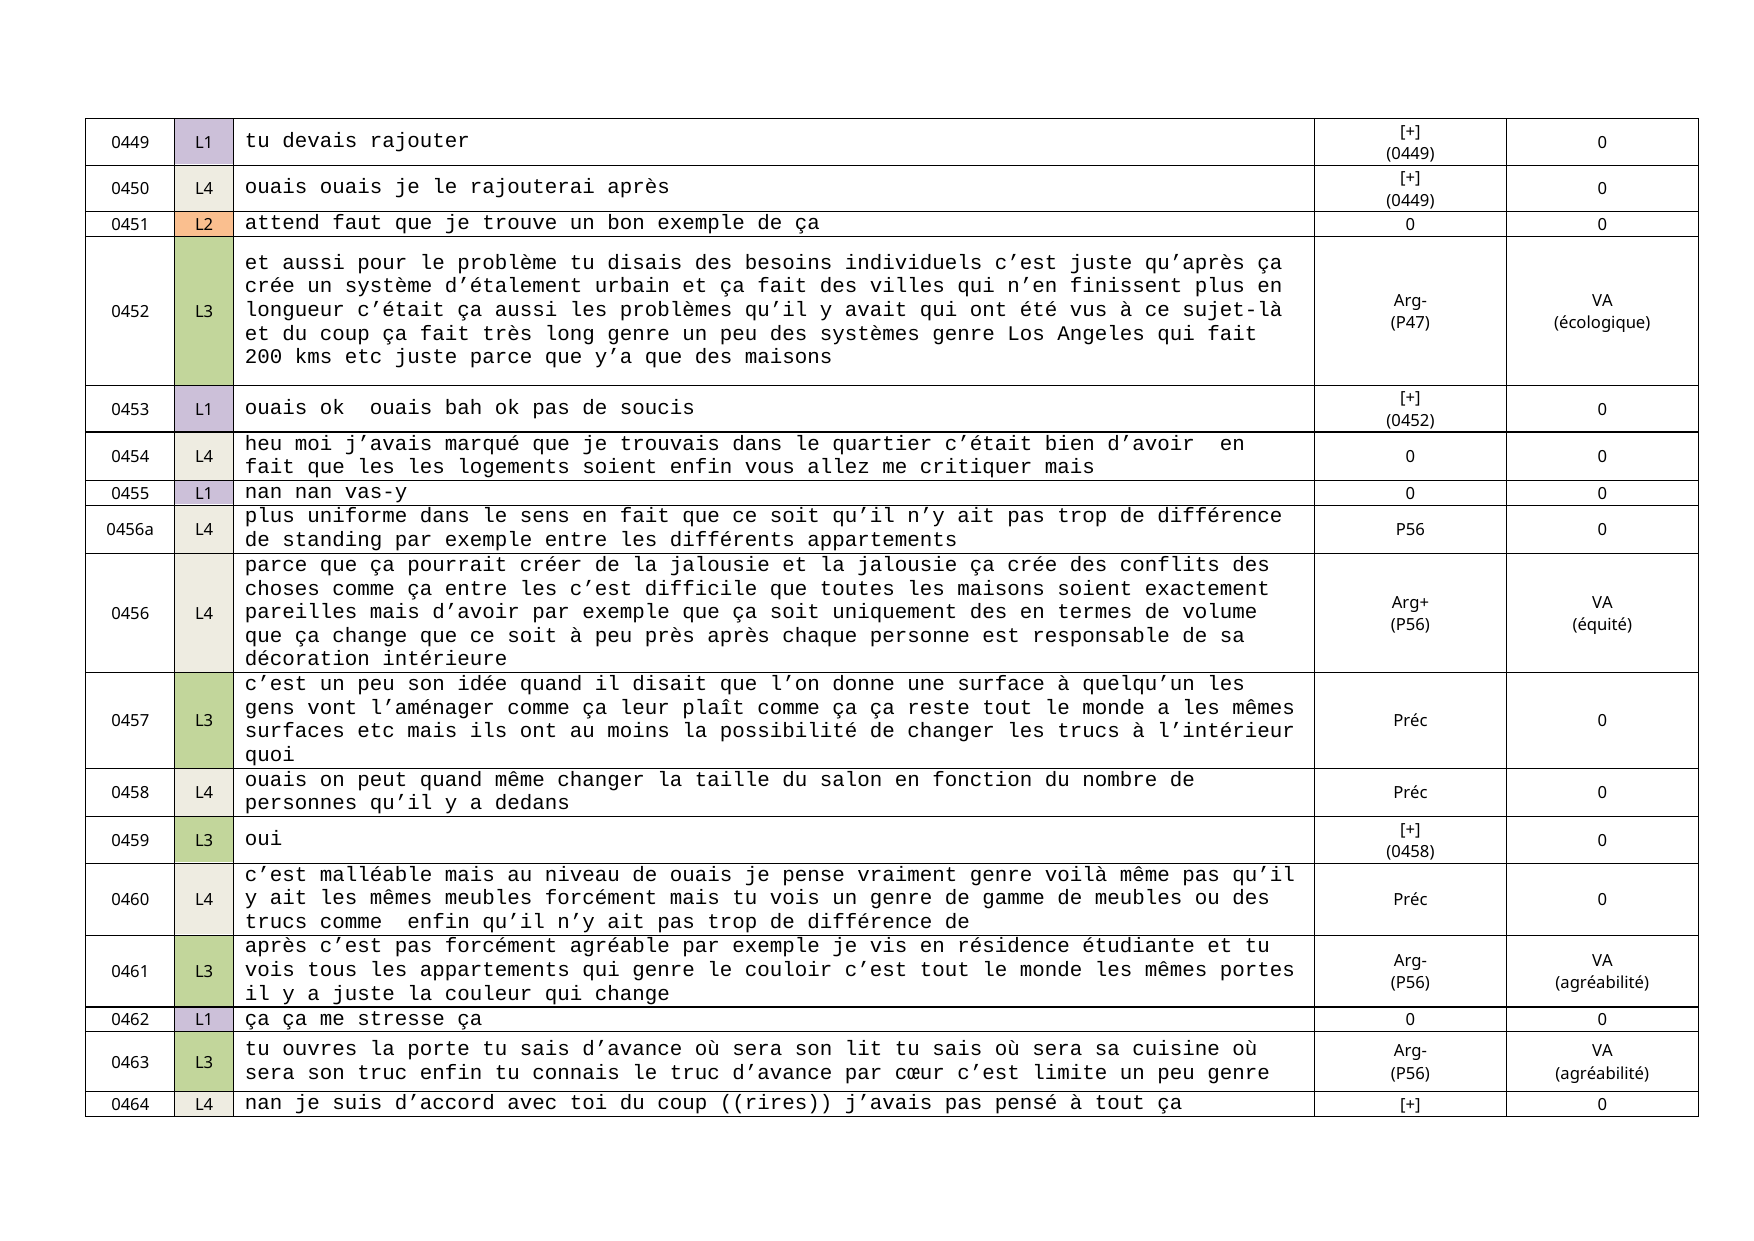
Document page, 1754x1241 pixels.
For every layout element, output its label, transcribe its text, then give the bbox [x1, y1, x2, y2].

table_cell 0458 [86, 769, 174, 816]
table_cell L4 [175, 864, 233, 934]
table_cell 0453 [86, 386, 174, 431]
table_cell L2 [175, 212, 233, 236]
table_cell 0455 [86, 481, 174, 504]
table_cell tu devais rajouter [234, 119, 1314, 164]
table_cell plus uniforme dans le sens en fait que ce soit qu’il n’y ait pas trop de différence de standing par exemple entre les différents appartements [234, 506, 1314, 553]
table_cell ouais on peut quand même changer la taille du salon en fonction du nombre de personnes qu’il y a dedans [234, 769, 1314, 816]
table_cell 0 [1507, 769, 1698, 816]
table_cell Préc [1315, 864, 1506, 934]
table_cell 0 [1507, 1092, 1698, 1116]
table_cell Arg- (P47) [1315, 237, 1506, 385]
table_cell VA (agréabilité) [1507, 1032, 1698, 1091]
table_cell L3 [175, 936, 233, 1006]
table_cell 0460 [86, 864, 174, 934]
table_cell [+] (0449) [1315, 166, 1506, 211]
table_cell oui [234, 817, 1314, 862]
table_cell Arg- (P56) [1315, 936, 1506, 1006]
table_cell 0 [1507, 673, 1698, 768]
table_cell L3 [175, 673, 233, 768]
table_cell 0 [1507, 1008, 1698, 1031]
table_cell heu moi j’avais marqué que je trouvais dans le quartier c’était bien d’avoir en fait que les les logements soient enfin vous allez me critiquer mais [234, 433, 1314, 480]
table_cell 0462 [86, 1008, 174, 1031]
table_cell L4 [175, 1092, 233, 1116]
table_cell c’est malléable mais au niveau de ouais je pense vraiment genre voilà même pas qu’il y ait les mêmes meubles forcément mais tu vois un genre de gamme de meubles ou des trucs comme enfin qu’il n’y ait pas trop de différence de [234, 864, 1314, 934]
table_cell L1 [175, 119, 233, 164]
table_cell P56 [1315, 506, 1506, 553]
table_cell 0 [1315, 1008, 1506, 1031]
table_cell [+] (0452) [1315, 386, 1506, 431]
table_cell 0456 [86, 554, 174, 672]
table_cell L4 [175, 554, 233, 672]
table_cell L3 [175, 817, 233, 862]
table_cell 0 [1315, 481, 1506, 504]
table_cell 0 [1507, 433, 1698, 480]
table_cell 0463 [86, 1032, 174, 1091]
table_cell [+] (0449) [1315, 119, 1506, 164]
table_cell et aussi pour le problème tu disais des besoins individuels c’est juste qu’après ça crée un système d’étalement urbain et ça fait des villes qui n’en finissent plus en longueur c’était ça aussi les problèmes qu’il y avait qui ont été vus à ce sujet-là et du coup ça fait très long genre un peu des systèmes genre Los Angeles qui fait 200 kms etc juste parce que y’a que des maisons [234, 237, 1314, 385]
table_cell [234, 1092, 1314, 1116]
table_cell VA (équité) [1507, 554, 1698, 672]
table_cell 0 [1507, 817, 1698, 862]
table_cell 0 [1507, 166, 1698, 211]
table_cell 0456a [86, 506, 174, 553]
table_cell 0451 [86, 212, 174, 236]
table_cell 0454 [86, 433, 174, 480]
table_cell 0 [1507, 119, 1698, 164]
table_cell 0449 [86, 119, 174, 164]
table_cell ouais ok ouais bah ok pas de soucis [234, 386, 1314, 431]
table_cell 0 [1315, 433, 1506, 480]
table_cell L4 [175, 506, 233, 553]
table_cell 0452 [86, 237, 174, 385]
table_cell L1 [175, 386, 233, 431]
table_cell 0 [1507, 481, 1698, 504]
table_cell L4 [175, 433, 233, 480]
table_cell après c’est pas forcément agréable par exemple je vis en résidence étudiante et tu vois tous les appartements qui genre le couloir c’est tout le monde les mêmes portes il y a juste la couleur qui change [234, 936, 1314, 1006]
table_cell L4 [175, 769, 233, 816]
table_cell tu ouvres la porte tu sais d’avance où sera son lit tu sais où sera sa cuisine où sera son truc enfin tu connais le truc d’avance par cœur c’est limite un peu genre [234, 1032, 1314, 1091]
table_cell 0 [1507, 386, 1698, 431]
table_cell Arg+ (P56) [1315, 554, 1506, 672]
table_cell Préc [1315, 769, 1506, 816]
table_cell L4 [175, 166, 233, 211]
table_cell 0450 [86, 166, 174, 211]
table_cell 0459 [86, 817, 174, 862]
table_cell 0 [1507, 212, 1698, 236]
table_cell 0 [1507, 506, 1698, 553]
table_cell 0464 [86, 1092, 174, 1116]
table_cell [+] (0463) [1315, 1092, 1506, 1116]
table_cell L1 [175, 1008, 233, 1031]
table_cell ouais ouais je le rajouterai après [234, 166, 1314, 211]
table_cell c’est un peu son idée quand il disait que l’on donne une surface à quelqu’un les gens vont l’aménager comme ça leur plaît comme ça ça reste tout le monde a les mêmes surfaces etc mais ils ont au moins la possibilité de changer les trucs à l’intérieur quoi [234, 673, 1314, 768]
table_cell Préc [1315, 673, 1506, 768]
table_cell 0461 [86, 936, 174, 1006]
table_cell L3 [175, 1032, 233, 1091]
table_cell parce que ça pourrait créer de la jalousie et la jalousie ça crée des conflits des choses comme ça entre les c’est difficile que toutes les maisons soient exactement pareilles mais d’avoir par exemple que ça soit uniquement des en termes de volume que ça change que ce soit à peu près après chaque personne est responsable de sa décoration intérieure [234, 554, 1314, 672]
table_cell L3 [175, 237, 233, 385]
table_cell ça ça me stresse ça [234, 1008, 1314, 1031]
table_cell [+] (0458) [1315, 817, 1506, 862]
table_cell 0 [1507, 864, 1698, 934]
table_cell VA (écologique) [1507, 237, 1698, 385]
table_cell 0 [1315, 212, 1506, 236]
table_cell 0457 [86, 673, 174, 768]
table_cell attend faut que je trouve un bon exemple de ça [234, 212, 1314, 236]
table_cell VA (agréabilité) [1507, 936, 1698, 1006]
table_cell L1 [175, 481, 233, 504]
table_cell Arg- (P56) [1315, 1032, 1506, 1091]
table_cell nan nan vas-y [234, 481, 1314, 504]
